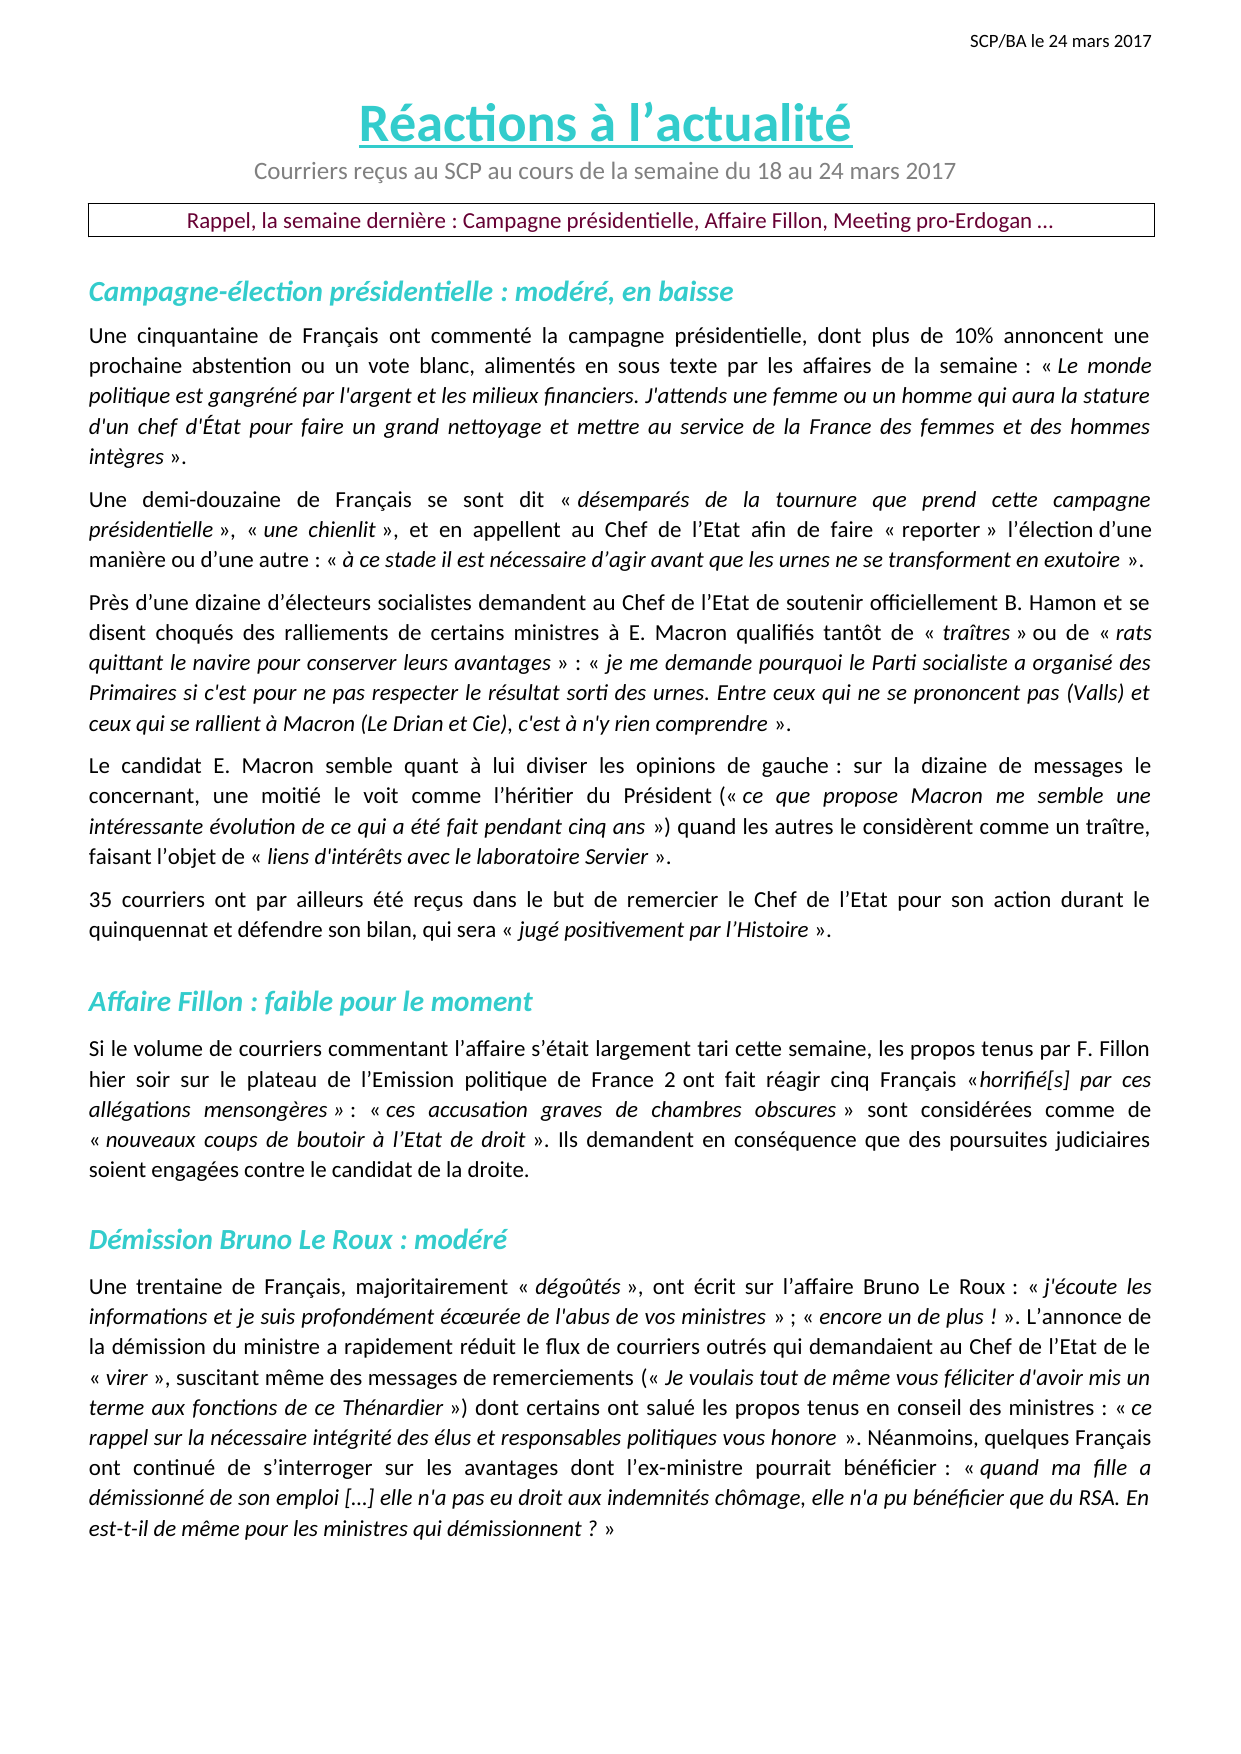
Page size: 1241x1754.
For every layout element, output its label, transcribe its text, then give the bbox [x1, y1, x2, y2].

text Rappel, la semaine dernière : Campagne présidentielle, Affaire Fillon, Meeting pro-Erdogan … [89, 204, 1154, 236]
text Campagne-élection présidentielle : modéré, en baisse [89, 273, 1152, 309]
text Une cinquantaine de Français ont commenté la campagne présidentielle, dont plus de 10% annoncent une prochaine abstention ou un vote blanc, alimentés en sous texte par les affaires de la semaine : « Le monde politique est gangréné par l'argent et les milieux financiers. J'attends une femme ou un homme qui aura la stature d'un chef d'État pour faire un grand nettoyage et mettre au service de la France des femmes et des hommes intègres ». [89, 321, 1152, 470]
text Réactions à l’actualité [59, 89, 1152, 155]
text Courriers reçus au SCP au cours de la semaine du 18 au 24 mars 2017 [59, 155, 1152, 185]
text Le candidat E. Macron semble quant à lui diviser les opinions de gauche : sur la dizaine de messages le concernant, une moitié le voit comme l’héritier du Président (« ce que propose Macron me semble une intéressante évolution de ce qui a été fait pendant cinq ans ») quand les autres le considèrent comme un traître, faisant l’objet de « liens d'intérêts avec le laboratoire Servier ». [89, 751, 1152, 870]
text Affaire Fillon : faible pour le moment [89, 983, 1152, 1019]
text Une trentaine de Français, majoritairement « dégoûtés », ont écrit sur l’affaire Bruno Le Roux : « j'écoute les informations et je suis profondément écœurée de l'abus de vos ministres » ; « encore un de plus ! ». L’annonce de la démission du ministre a rapidement réduit le flux de courriers outrés qui demandaient au Chef de l’Etat de le « virer », suscitant même des messages de remerciements (« Je voulais tout de même vous féliciter d'avoir mis un terme aux fonctions de ce Thénardier ») dont certains ont salué les propos tenus en conseil des ministres : « ce rappel sur la nécessaire intégrité des élus et responsables politiques vous honore ». Néanmoins, quelques Français ont continué de s’interroger sur les avantages dont l’ex-ministre pourrait bénéficier : « quand ma fille a démissionné de son emploi […] elle n'a pas eu droit aux indemnités chômage, elle n'a pu bénéficier que du RSA. En est-t-il de même pour les ministres qui démissionnent ? » [89, 1272, 1152, 1542]
text Près d’une dizaine d’électeurs socialistes demandent au Chef de l’Etat de soutenir officiellement B. Hamon et se disent choqués des ralliements de certains ministres à E. Macron qualifiés tantôt de « traîtres » ou de « rats quittant le navire pour conserver leurs avantages » : « je me demande pourquoi le Parti socialiste a organisé des Primaires si c'est pour ne pas respecter le résultat sorti des urnes. Entre ceux qui ne se prononcent pas (Valls) et ceux qui se rallient à Macron (Le Drian et Cie), c'est à n'y rien comprendre ». [89, 588, 1152, 737]
text Si le volume de courriers commentant l’affaire s’était largement tari cette semaine, les propos tenus par F. Fillon hier soir sur le plateau de l’Emission politique de France 2 ont fait réagir cinq Français «horrifié[s] par ces allégations mensongères » : « ces accusation graves de chambres obscures » sont considérées comme de « nouveaux coups de boutoir à l’Etat de droit ». Ils demandent en conséquence que des poursuites judiciaires soient engagées contre le candidat de la droite. [89, 1034, 1152, 1183]
text Démission Bruno Le Roux : modéré [89, 1221, 1152, 1257]
text Une demi-douzaine de Français se sont dit « désemparés de la tournure que prend cette campagne présidentielle », « une chienlit », et en appellent au Chef de l’Etat afin de faire « reporter » l’élection d’une manière ou d’une autre : « à ce stade il est nécessaire d’agir avant que les urnes ne se transforment en exutoire ». [89, 485, 1152, 573]
text 35 courriers ont par ailleurs été reçus dans le but de remercier le Chef de l’Etat pour son action durant le quinquennat et défendre son bilan, qui sera « jugé positivement par l’Histoire ». [89, 885, 1152, 943]
